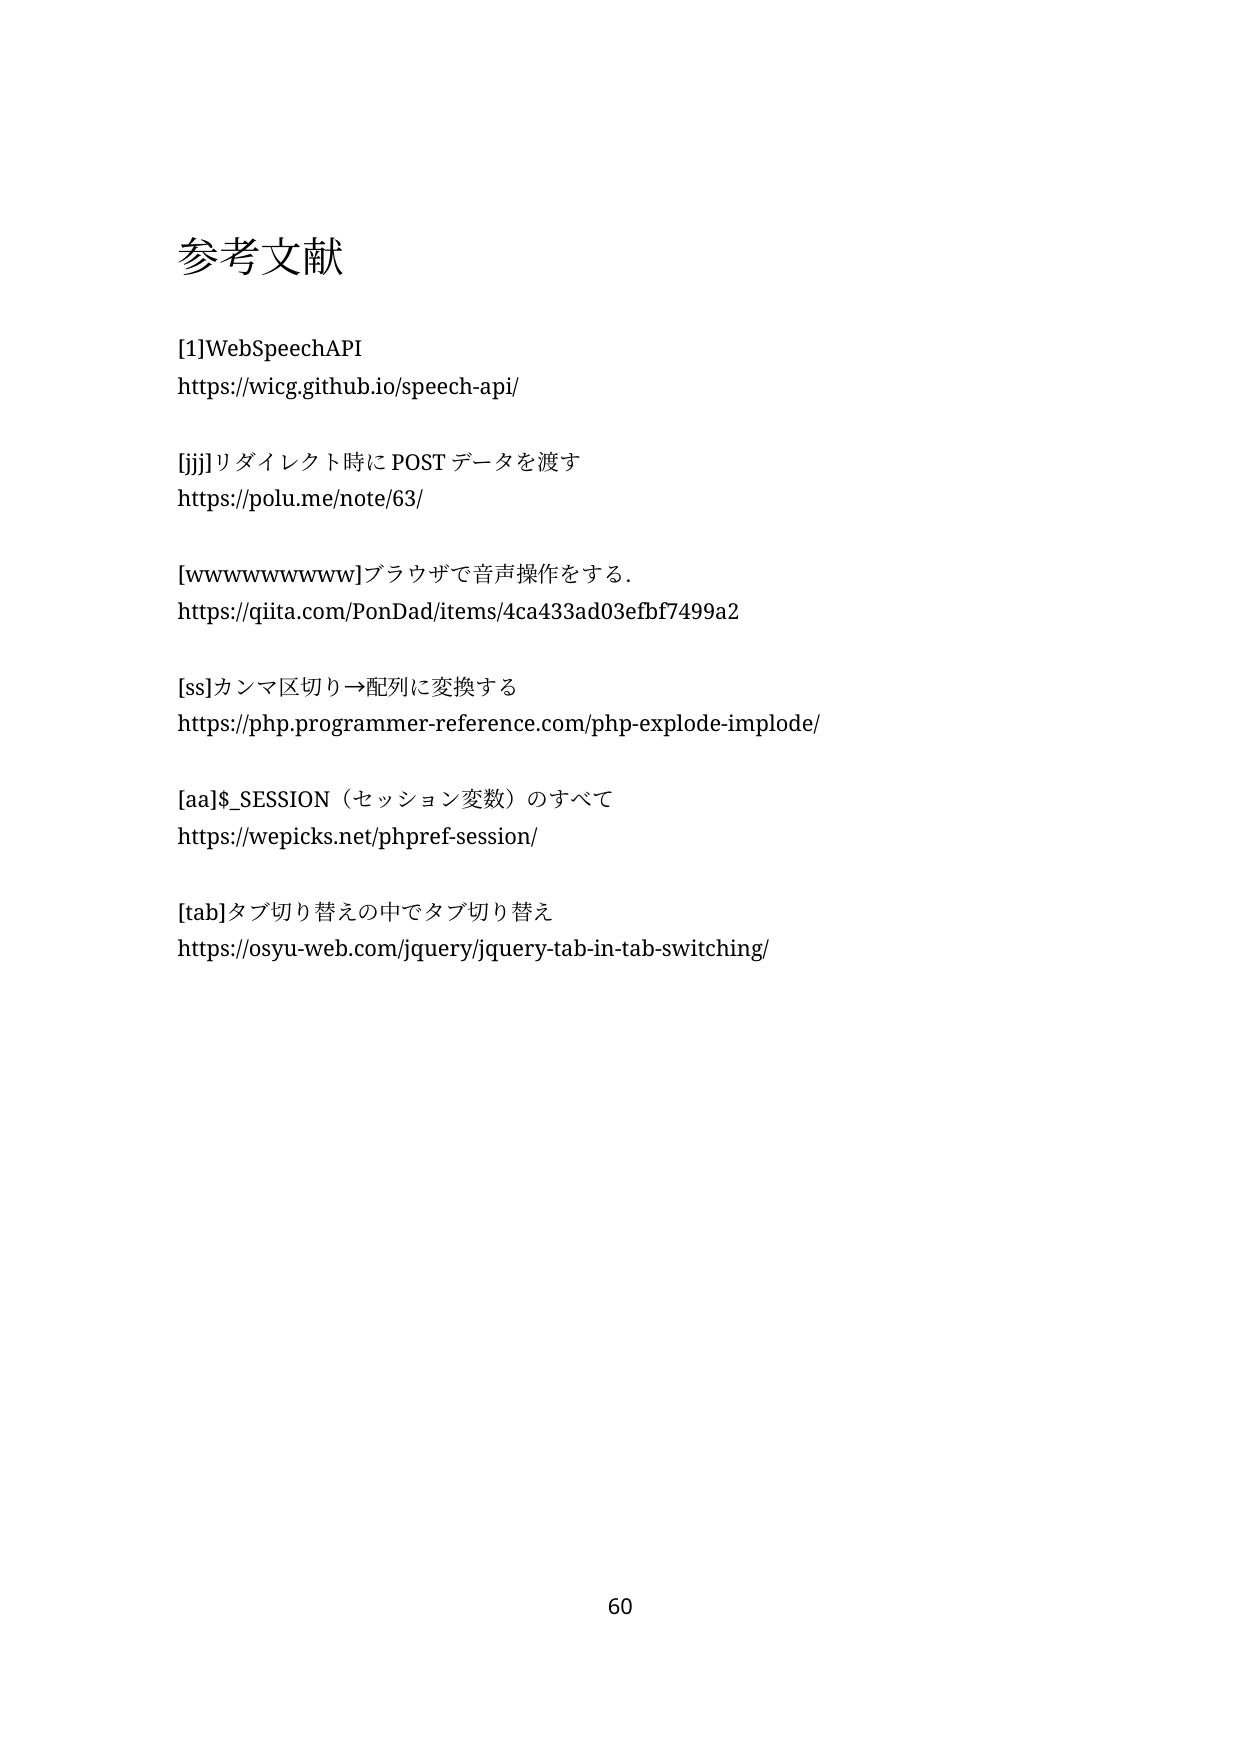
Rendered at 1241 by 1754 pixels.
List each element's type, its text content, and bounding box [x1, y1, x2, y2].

text https://php.programmer-reference.com/php-explode-implode/ [177, 704, 1063, 742]
text https://osyu-web.com/jquery/jquery-tab-in-tab-switching/ [177, 929, 1063, 967]
text https://wicg.github.io/speech-api/ [177, 367, 1063, 404]
text [wwwwwwwww]ブラウザで音声操作をする． [177, 554, 1063, 592]
text [tab]タブ切り替えの中でタブ切り替え [177, 892, 1063, 929]
text https://qiita.com/PonDad/items/4ca433ad03efbf7499a2 [177, 592, 1063, 629]
text [ss]カンマ区切り配列に変換する [177, 667, 1063, 704]
text [jjj]リダイレクト時にPOSTデータを渡す [177, 442, 1063, 479]
text https://polu.me/note/63/ [177, 479, 1063, 517]
text [1]WebSpeechAPI [177, 329, 1063, 367]
text https://wepicks.net/phpref-session/ [177, 817, 1063, 854]
text [aa]$_SESSION（セッション変数）のすべて [177, 779, 1063, 817]
text 参考文献 [177, 217, 1063, 292]
